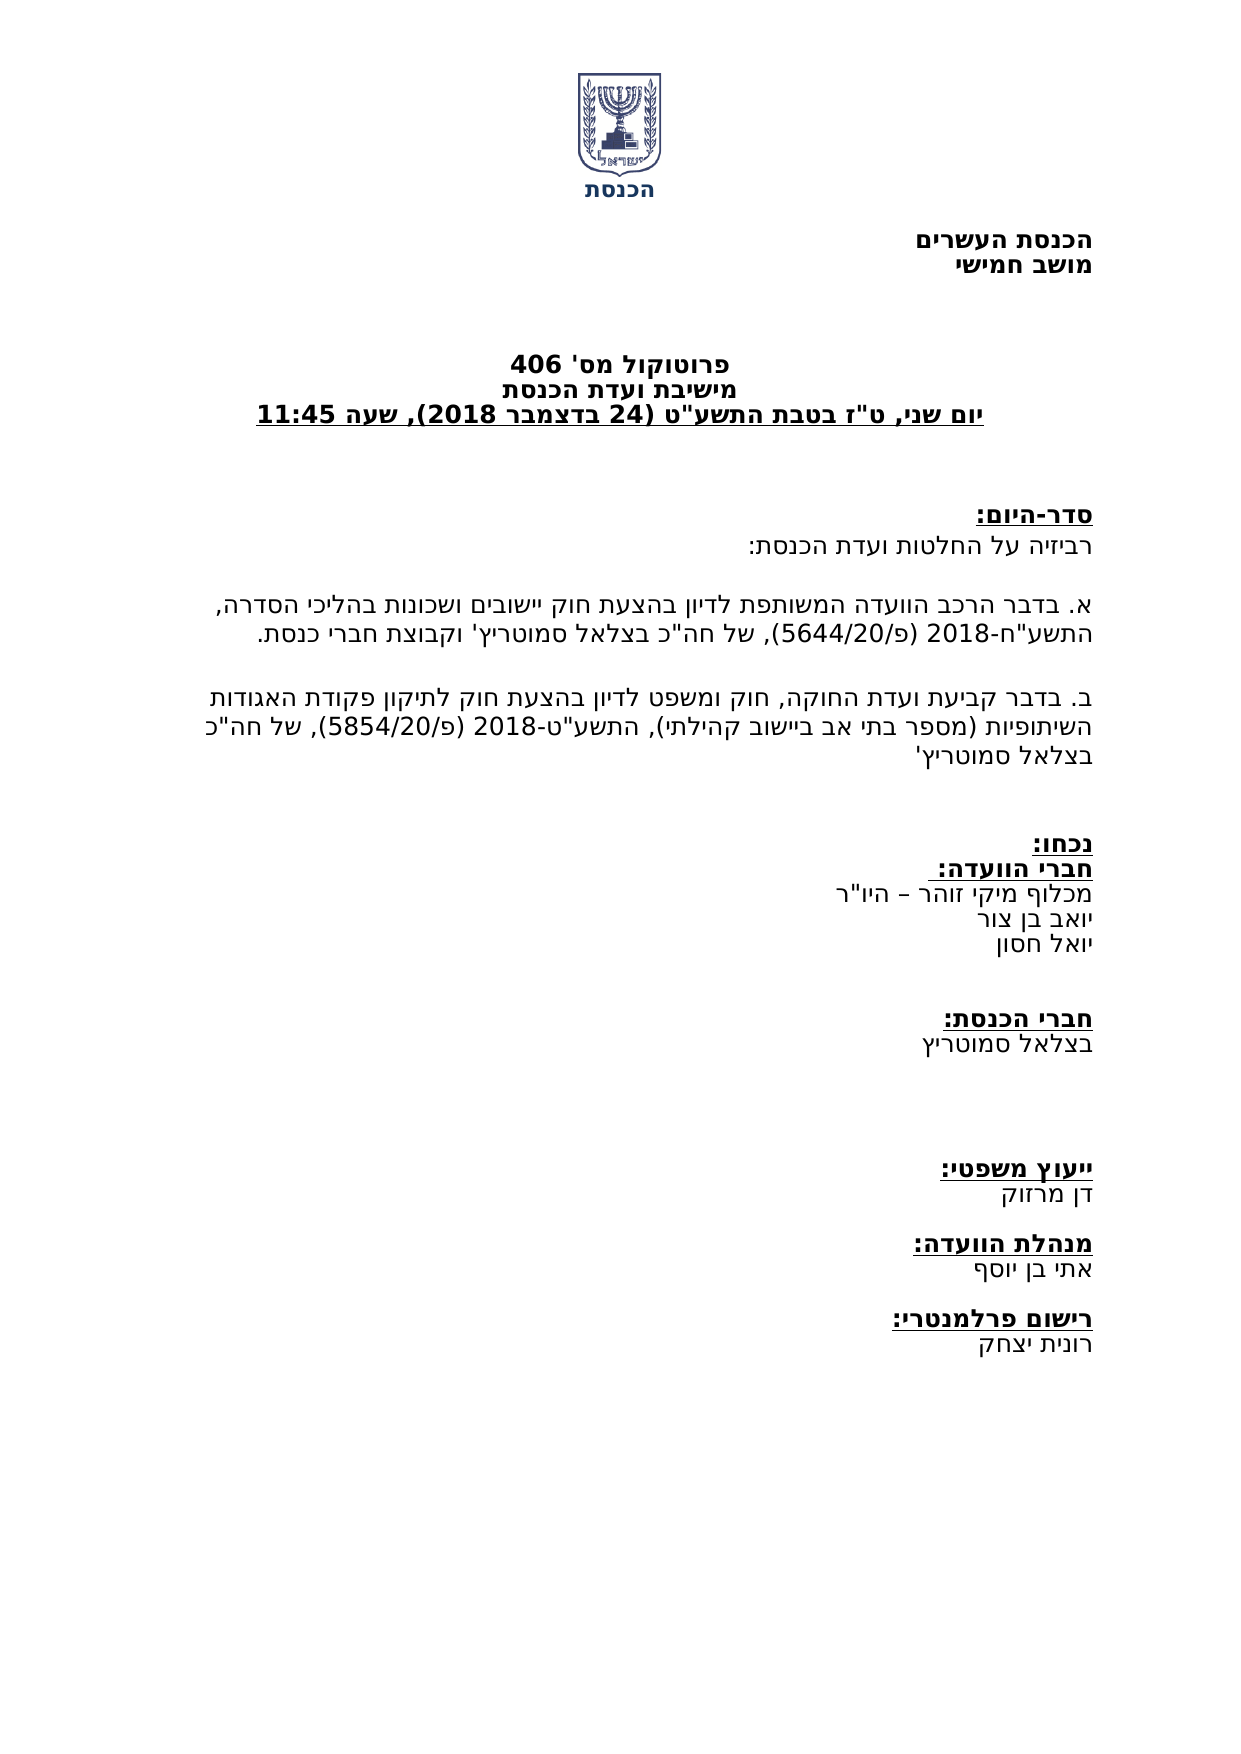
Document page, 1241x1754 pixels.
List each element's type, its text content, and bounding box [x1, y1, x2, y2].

text חברי הוועדה: [147, 858, 1093, 883]
text רונית יצחק [147, 1333, 1093, 1358]
text יואל חסון [147, 933, 1093, 958]
text א. בדבר הרכב הוועדה המשותפת לדיון בהצעת חוק יישובים ושכונות בהליכי הסדרה, התשע"ח-2018 (פ/5644/20), של חה"כ בצלאל סמוטריץ' וקבוצת חברי כנסת. [147, 591, 1093, 649]
text הכנסת העשרים [147, 228, 1093, 253]
text מישיבת ועדת הכנסת [147, 378, 1093, 403]
text מכלוף מיקי זוהר – היו"ר [147, 883, 1093, 908]
text אתי בן יוסף [147, 1258, 1093, 1283]
text ייעוץ משפטי: [147, 1158, 1093, 1183]
text חברי הכנסת: [147, 1008, 1093, 1033]
text סדר-היום: [147, 503, 1093, 528]
text דן מרזוק [147, 1183, 1093, 1208]
text פרוטוקול מס' 406 [147, 353, 1093, 378]
text בצלאל סמוטריץ [147, 1033, 1093, 1058]
text יום שני, ט"ז בטבת התשע"ט (24 בדצמבר 2018), שעה 11:45 [147, 403, 1093, 428]
text מושב חמישי [147, 253, 1093, 278]
picture [578, 73, 662, 177]
text רישום פרלמנטרי: [147, 1308, 1093, 1333]
text מנהלת הוועדה: [147, 1233, 1093, 1258]
text רביזיה על החלטות ועדת הכנסת: [147, 534, 1093, 559]
text ב. בדבר קביעת ועדת החוקה, חוק ומשפט לדיון בהצעת חוק לתיקון פקודת האגודות השיתופיות (מספר בתי אב ביישוב קהילתי), התשע"ט-2018 (פ/5854/20), של חה"כ בצלאל סמוטריץ' [147, 683, 1093, 770]
text יואב בן צור [147, 908, 1093, 933]
text נכחו: [147, 833, 1093, 858]
